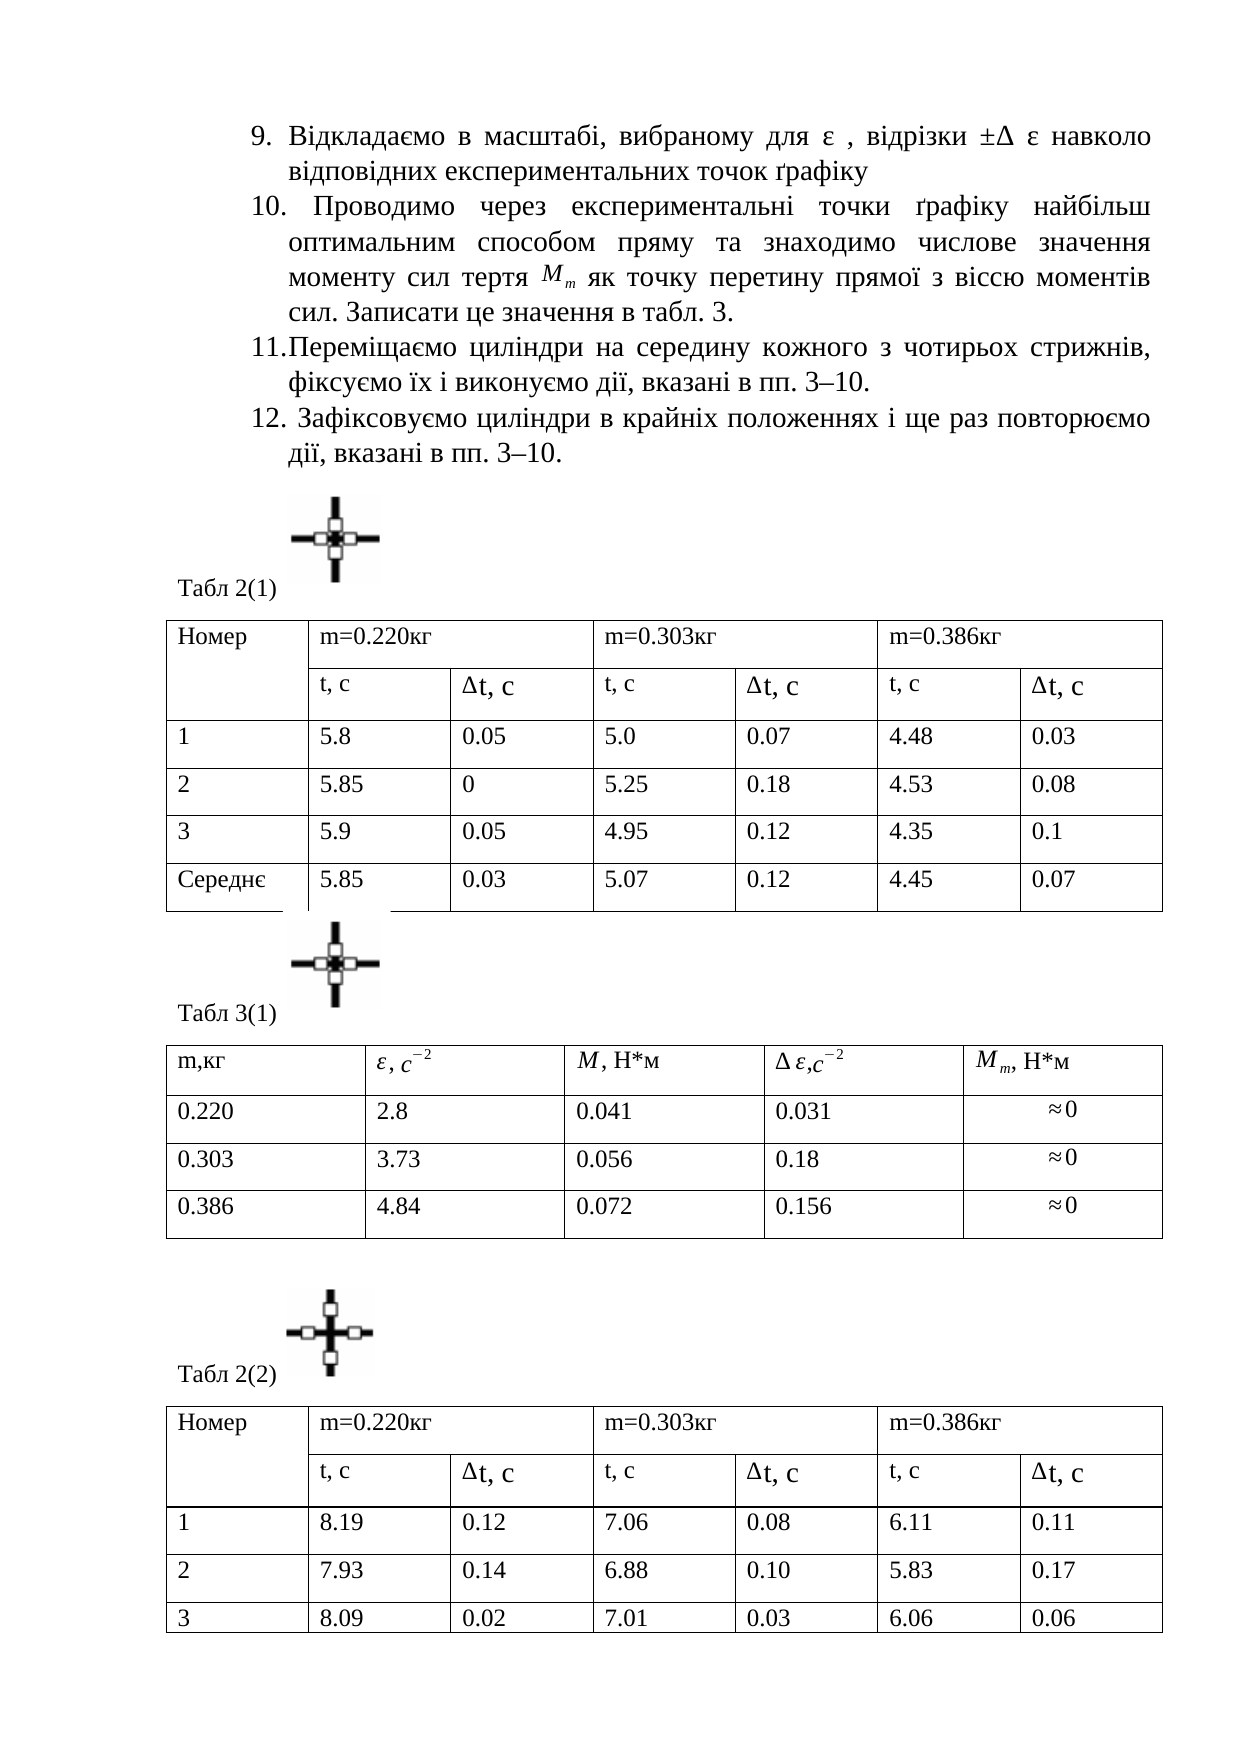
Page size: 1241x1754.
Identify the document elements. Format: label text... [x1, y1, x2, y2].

table_cell 0.303 [167, 1144, 365, 1190]
table_cell 6.88 [594, 1555, 735, 1602]
list Зафіксовуємо циліндри в крайніх положеннях і ще раз повторюємо дії, вказані в пп. 3–10. [251, 400, 1152, 468]
table_cell 4.95 [594, 816, 735, 863]
table_cell 0.156 [765, 1191, 963, 1238]
table_cell 0.11 [1021, 1508, 1162, 1554]
table_cell 0.08 [1021, 769, 1162, 815]
table_cell 0.041 [565, 1096, 764, 1143]
table_header , Н*м [565, 1046, 764, 1095]
table_cell t, c [594, 1455, 735, 1506]
table_cell 0.12 [736, 816, 877, 863]
picture [282, 486, 391, 597]
table_cell 2 [167, 1555, 308, 1602]
table_header m=0.386кг [878, 1407, 1162, 1454]
table_cell 0.14 [451, 1555, 593, 1602]
table_cell t, c [878, 669, 1020, 720]
table_cell 4.35 [878, 816, 1020, 863]
table_cell 0.03 [451, 864, 593, 911]
table_cell t, c [451, 669, 593, 720]
table_cell 4.45 [878, 864, 1020, 911]
table_cell 5.0 [594, 721, 735, 768]
table_cell 0.07 [736, 721, 877, 768]
table_cell 6.11 [878, 1508, 1020, 1554]
table_cell 0.056 [565, 1144, 764, 1190]
table_cell 5.85 [309, 769, 450, 815]
table_header m=0.386кг [878, 621, 1162, 667]
table_cell t, c [736, 1455, 877, 1506]
table_cell 0.05 [451, 721, 593, 768]
table_header m=0.303кг [594, 1407, 877, 1454]
table_cell [964, 1144, 1162, 1190]
table_header Номер [167, 621, 308, 720]
picture [282, 1285, 378, 1383]
table_cell 4.53 [878, 769, 1020, 815]
table_cell 2 [167, 769, 308, 815]
table_cell 8.19 [309, 1508, 450, 1554]
table_cell 7.01 [594, 1603, 735, 1632]
table_header m=0.303кг [594, 621, 877, 667]
list Переміщаємо циліндри на середину кожного з чотирьох стрижнів, фіксуємо їх і виконуємо дії, вказані в пп. 3–10. [251, 329, 1152, 398]
table_cell 6.06 [878, 1603, 1020, 1632]
table_cell t, c [736, 669, 877, 720]
table_cell 0.03 [1021, 721, 1162, 768]
table_cell 4.84 [366, 1191, 564, 1238]
table_header , Н*м [964, 1046, 1162, 1095]
table_cell 7.06 [594, 1508, 735, 1554]
table_cell 1 [167, 721, 308, 768]
text Табл 3(1) [177, 912, 1152, 1027]
table_cell 5.9 [309, 816, 450, 863]
list Відкладаємо в масштабі, вибраному для ε , відрізки ±Δ ε навколо відповідних експериментальних точок ґрафіку [251, 118, 1152, 187]
table_cell 0.02 [451, 1603, 593, 1632]
table_cell 4.48 [878, 721, 1020, 768]
picture [282, 911, 391, 1022]
table_cell 0.18 [765, 1144, 963, 1190]
table_cell 5.85 [309, 864, 450, 911]
table_header m=0.220кг [309, 621, 593, 667]
table_header Номер [167, 1407, 308, 1506]
table_header , [366, 1046, 564, 1095]
table_cell 0.220 [167, 1096, 365, 1143]
text Табл 2(2) [177, 1286, 1152, 1388]
table_cell 8.09 [309, 1603, 450, 1632]
table_cell 5.25 [594, 769, 735, 815]
table_cell t, c [309, 669, 450, 720]
table_cell t, c [878, 1455, 1020, 1506]
table_cell 0.10 [736, 1555, 877, 1602]
table_cell 2.8 [366, 1096, 564, 1143]
table_cell 3 [167, 816, 308, 863]
table_cell 0.1 [1021, 816, 1162, 863]
table_cell [964, 1191, 1162, 1238]
table_cell 7.93 [309, 1555, 450, 1602]
table_cell 0.12 [736, 864, 877, 911]
table_cell 0.12 [451, 1508, 593, 1554]
table_header , [765, 1046, 963, 1095]
table_cell 0.031 [765, 1096, 963, 1143]
table_header m,кг [167, 1046, 365, 1095]
table_cell 5.8 [309, 721, 450, 768]
table_cell t, c [309, 1455, 450, 1506]
table_cell 1 [167, 1508, 308, 1554]
table_cell 3.73 [366, 1144, 564, 1190]
table_cell 0 [451, 769, 593, 815]
table_cell t, c [1021, 669, 1162, 720]
text Табл 2(1) [177, 487, 1152, 602]
table_cell 0.17 [1021, 1555, 1162, 1602]
table_cell 0.08 [736, 1508, 877, 1554]
table_header m=0.220кг [309, 1407, 593, 1454]
table_cell [964, 1096, 1162, 1143]
table_cell 0.07 [1021, 864, 1162, 911]
table_cell 0.072 [565, 1191, 764, 1238]
table_cell Середнє [167, 864, 308, 911]
table_cell t, c [451, 1455, 593, 1506]
table_cell t, c [1021, 1455, 1162, 1506]
table_cell 5.07 [594, 864, 735, 911]
table_cell 3 [167, 1603, 308, 1632]
table_cell 0.05 [451, 816, 593, 863]
table_cell 0.386 [167, 1191, 365, 1238]
table_cell t, c [594, 669, 735, 720]
table_cell 0.06 [1021, 1603, 1162, 1632]
table_cell 5.83 [878, 1555, 1020, 1602]
table_cell 0.18 [736, 769, 877, 815]
list Проводимо через експериментальні точки ґрафіку найбільш оптимальним способом пряму та знаходимо числове значення моменту сил тертя як точку перетину прямої з віссю моментів сил. Записати це значення в табл. 3. [251, 188, 1152, 328]
table_cell 0.03 [736, 1603, 877, 1632]
